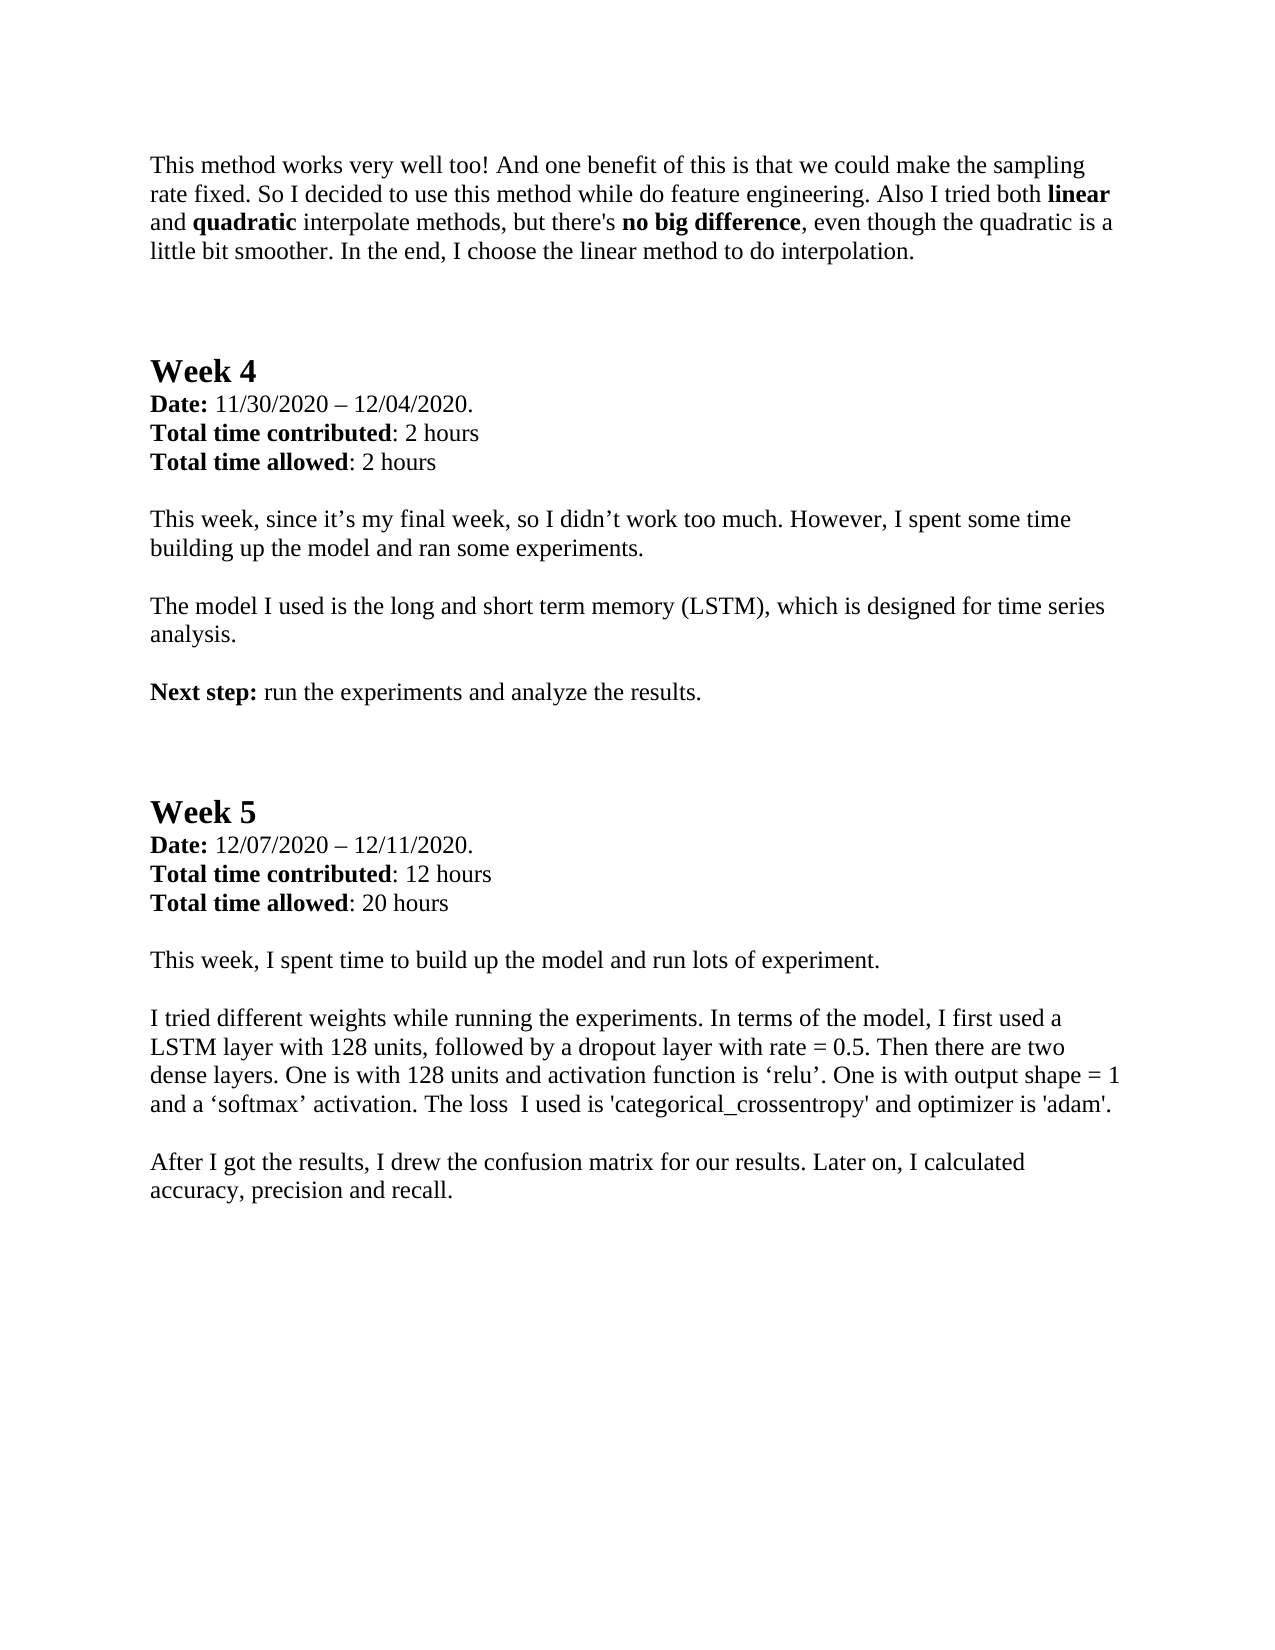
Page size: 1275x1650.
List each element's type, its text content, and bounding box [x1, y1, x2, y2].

text Next step: run the experiments and analyze the results. [150, 677, 1125, 706]
text After I got the results, I drew the confusion matrix for our results. Later on, I calculated accuracy, precision and recall. [150, 1147, 1125, 1204]
text Total time contributed: 12 hours [150, 859, 1125, 888]
text Week 5 [150, 792, 1125, 830]
text This method works very well too! And one benefit of this is that we could make the sampling rate fixed. So I decided to use this method while do feature engineering. Also I tried both linear and quadratic interpolate methods, but there's no big difference, even though the quadratic is a little bit smoother. In the end, I choose the linear method to do interpolation. [150, 150, 1125, 265]
text This week, since it’s my final week, so I didn’t work too much. However, I spent some time building up the model and ran some experiments. [150, 504, 1125, 562]
text Date: 12/07/2020 – 12/11/2020. [150, 830, 1125, 859]
text I tried different weights while running the experiments. In terms of the model, I first used a LSTM layer with 128 units, followed by a dropout layer with rate = 0.5. Then there are two dense layers. One is with 128 units and activation function is ‘relu’. One is with output shape = 1 and a ‘softmax’ activation. The loss I used is 'categorical_crossentropy' and optimizer is 'adam'. [150, 1003, 1125, 1118]
text The model I used is the long and short term memory (LSTM), which is designed for time series analysis. [150, 591, 1125, 648]
text Date: 11/30/2020 – 12/04/2020. [150, 389, 1125, 418]
text Total time contributed: 2 hours [150, 418, 1125, 447]
text Total time allowed: 20 hours [150, 888, 1125, 917]
text This week, I spent time to build up the model and run lots of experiment. [150, 945, 1125, 974]
text Week 4 [150, 351, 1125, 389]
text Total time allowed: 2 hours [150, 447, 1125, 476]
